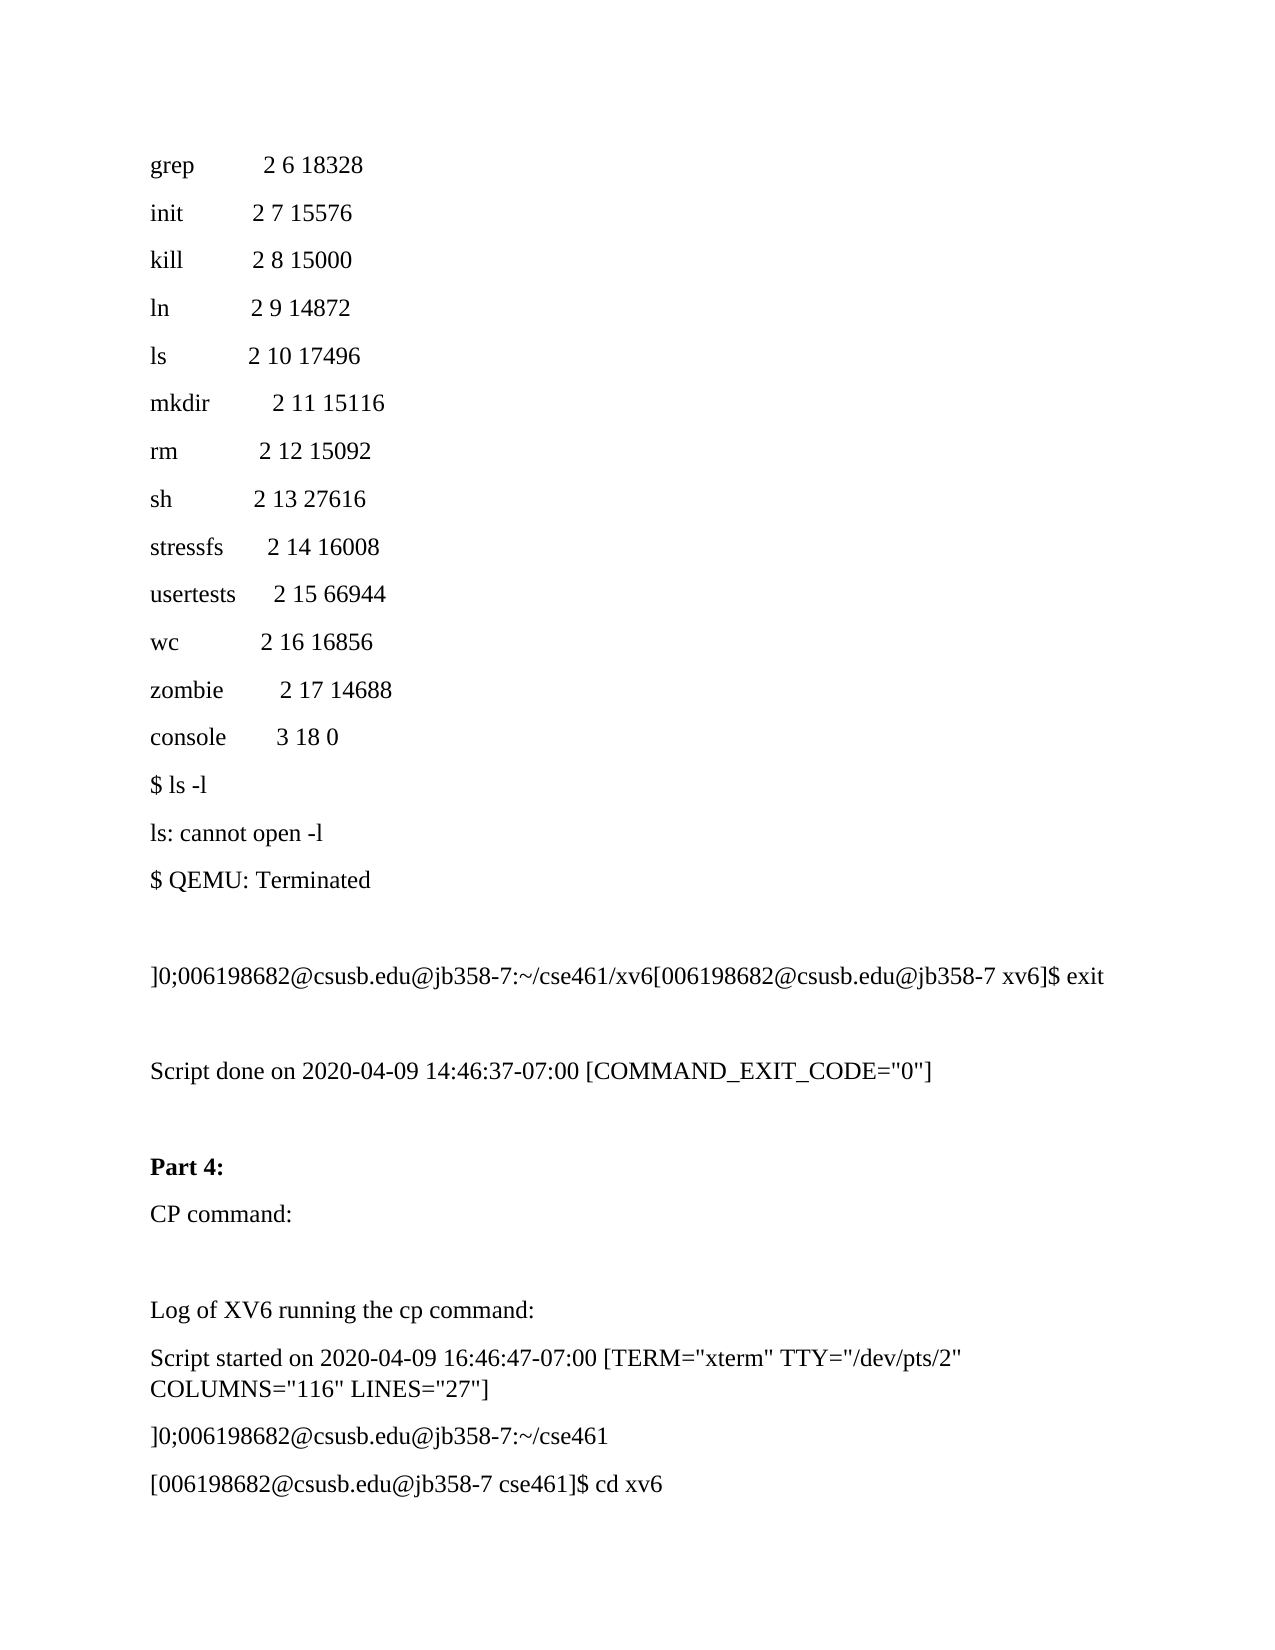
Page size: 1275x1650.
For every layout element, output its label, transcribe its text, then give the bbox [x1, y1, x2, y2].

text kill 2 8 15000 [150, 245, 1125, 274]
text $ ls -l [150, 770, 1125, 799]
text sh 2 13 27616 [150, 484, 1125, 513]
text console 3 18 0 [150, 722, 1125, 751]
text Part 4: [150, 1152, 1125, 1181]
text [006198682@csusb.edu@jb358-7 cse461]$ cd xv6 [150, 1469, 1125, 1498]
text wc 2 16 16856 [150, 627, 1125, 656]
text ls 2 10 17496 [150, 341, 1125, 369]
text init 2 7 15576 [150, 198, 1125, 226]
text rm 2 12 15092 [150, 436, 1125, 465]
text Log of XV6 running the cp command: [150, 1295, 1125, 1324]
text $ QEMU: Terminated [150, 866, 1125, 894]
text grep 2 6 18328 [150, 150, 1125, 179]
text Script done on 2020-04-09 14:46:37-07:00 [COMMAND_EXIT_CODE="0"] [150, 1056, 1125, 1085]
text ln 2 9 14872 [150, 293, 1125, 322]
text ]0;006198682@csusb.edu@jb358-7:~/cse461 [150, 1421, 1125, 1450]
text Script started on 2020-04-09 16:46:47-07:00 [TERM="xterm" TTY="/dev/pts/2" COLUMNS="116" LINES="27"] [150, 1343, 1125, 1402]
text stressfs 2 14 16008 [150, 532, 1125, 560]
text ]0;006198682@csusb.edu@jb358-7:~/cse461/xv6[006198682@csusb.edu@jb358-7 xv6]$ exit [150, 961, 1125, 990]
text zombie 2 17 14688 [150, 675, 1125, 703]
text CP command: [150, 1199, 1125, 1228]
text mkdir 2 11 15116 [150, 388, 1125, 417]
text usertests 2 15 66944 [150, 579, 1125, 608]
text ls: cannot open -l [150, 818, 1125, 847]
